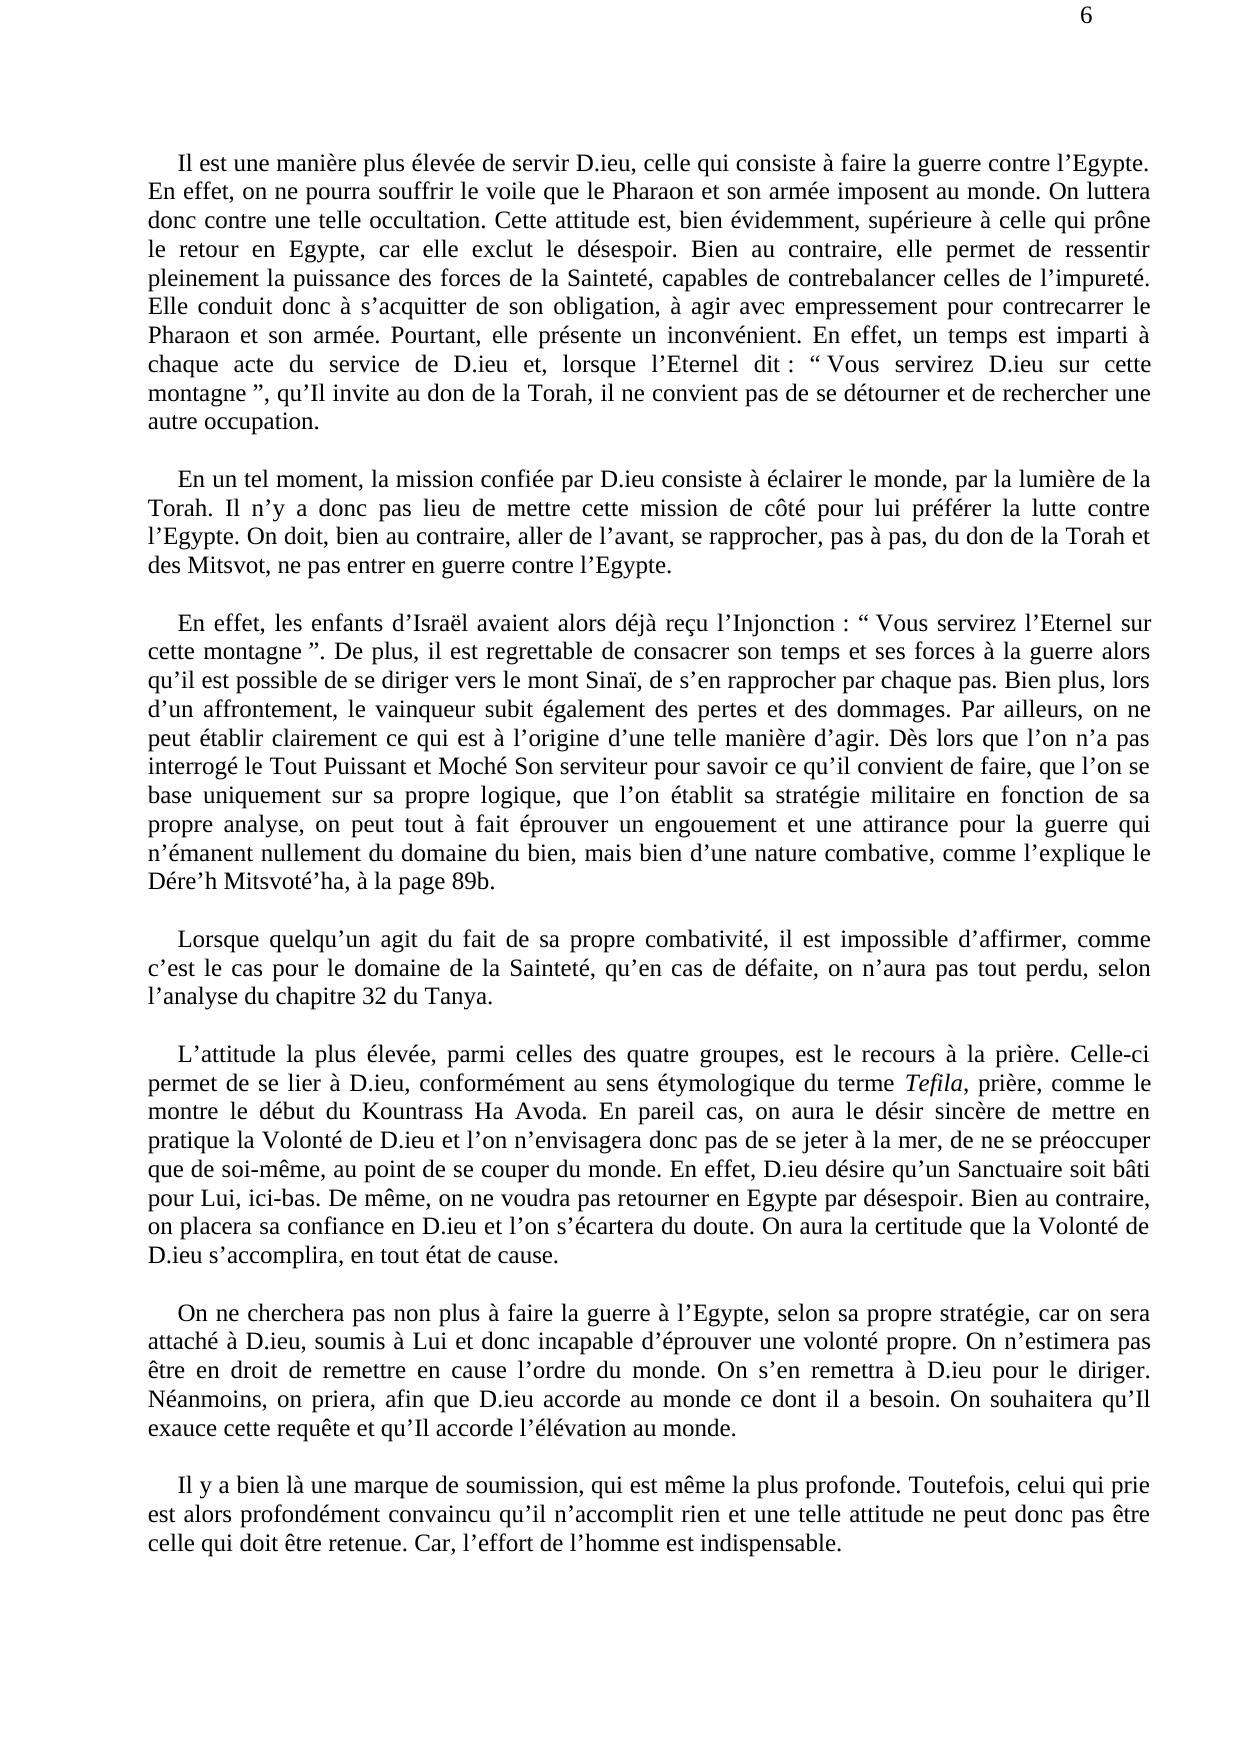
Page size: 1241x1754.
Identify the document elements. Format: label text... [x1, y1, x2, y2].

text On ne cherchera pas non plus à faire la guerre à l’Egypte, selon sa propre stratégie, car on sera attaché à D.ieu, soumis à Lui et donc incapable d’éprouver une volonté propre. On n’estimera pas être en droit de remettre en cause l’ordre du monde. On s’en remettra à D.ieu pour le diriger. Néanmoins, on priera, afin que D.ieu accorde au monde ce dont il a besoin. On souhaitera qu’Il exauce cette requête et qu’Il accorde l’élévation au monde. [148, 1298, 1152, 1441]
text En effet, les enfants d’Israël avaient alors déjà reçu l’Injonction : “ Vous servirez l’Eternel sur cette montagne ”. De plus, il est regrettable de consacrer son temps et ses forces à la guerre alors qu’il est possible de se diriger vers le mont Sinaï, de s’en rapprocher par chaque pas. Bien plus, lors d’un affrontement, le vainqueur subit également des pertes et des dommages. Par ailleurs, on ne peut établir clairement ce qui est à l’origine d’une telle manière d’agir. Dès lors que l’on n’a pas interrogé le Tout Puissant et Moché Son serviteur pour savoir ce qu’il convient de faire, que l’on se base uniquement sur sa propre logique, que l’on établit sa stratégie militaire en fonction de sa propre analyse, on peut tout à fait éprouver un engouement et une attirance pour la guerre qui n’émanent nullement du domaine du bien, mais bien d’une nature combative, comme l’explique le Dére’h Mitsvoté’ha, à la page 89b. [148, 608, 1152, 895]
text Il y a bien là une marque de soumission, qui est même la plus profonde. Toutefois, celui qui prie est alors profondément convaincu qu’il n’accomplit rien et une telle attitude ne peut donc pas être celle qui doit être retenue. Car, l’effort de l’homme est indispensable. [148, 1470, 1152, 1556]
text Il est une manière plus élevée de servir D.ieu, celle qui consiste à faire la guerre contre l’Egypte. En effet, on ne pourra souffrir le voile que le Pharaon et son armée imposent au monde. On luttera donc contre une telle occultation. Cette attitude est, bien évidemment, supérieure à celle qui prône le retour en Egypte, car elle exclut le désespoir. Bien au contraire, elle permet de ressentir pleinement la puissance des forces de la Sainteté, capables de contrebalancer celles de l’impureté. Elle conduit donc à s’acquitter de son obligation, à agir avec empressement pour contrecarrer le Pharaon et son armée. Pourtant, elle présente un inconvénient. En effet, un temps est imparti à chaque acte du service de D.ieu et, lorsque l’Eternel dit : “ Vous servirez D.ieu sur cette montagne ”, qu’Il invite au don de la Torah, il ne convient pas de se détourner et de rechercher une autre occupation. [148, 148, 1152, 435]
text L’attitude la plus élevée, parmi celles des quatre groupes, est le recours à la prière. Celle-ci permet de se lier à D.ieu, conformément au sens étymologique du terme Tefila, prière, comme le montre le début du Kountrass Ha Avoda. En pareil cas, on aura le désir sincère de mettre en pratique la Volonté de D.ieu et l’on n’envisagera donc pas de se jeter à la mer, de ne se préoccuper que de soi-même, au point de se couper du monde. En effet, D.ieu désire qu’un Sanctuaire soit bâti pour Lui, ici-bas. De même, on ne voudra pas retourner en Egypte par désespoir. Bien au contraire, on placera sa confiance en D.ieu et l’on s’écartera du doute. On aura la certitude que la Volonté de D.ieu s’accomplira, en tout état de cause. [148, 1039, 1152, 1269]
text En un tel moment, la mission confiée par D.ieu consiste à éclairer le monde, par la lumière de la Torah. Il n’y a donc pas lieu de mettre cette mission de côté pour lui préférer la lutte contre l’Egypte. On doit, bien au contraire, aller de l’avant, se rapprocher, pas à pas, du don de la Torah et des Mitsvot, ne pas entrer en guerre contre l’Egypte. [148, 464, 1152, 579]
text Lorsque quelqu’un agit du fait de sa propre combativité, il est impossible d’affirmer, comme c’est le cas pour le domaine de la Sainteté, qu’en cas de défaite, on n’aura pas tout perdu, selon l’analyse du chapitre 32 du Tanya. [148, 924, 1152, 1010]
